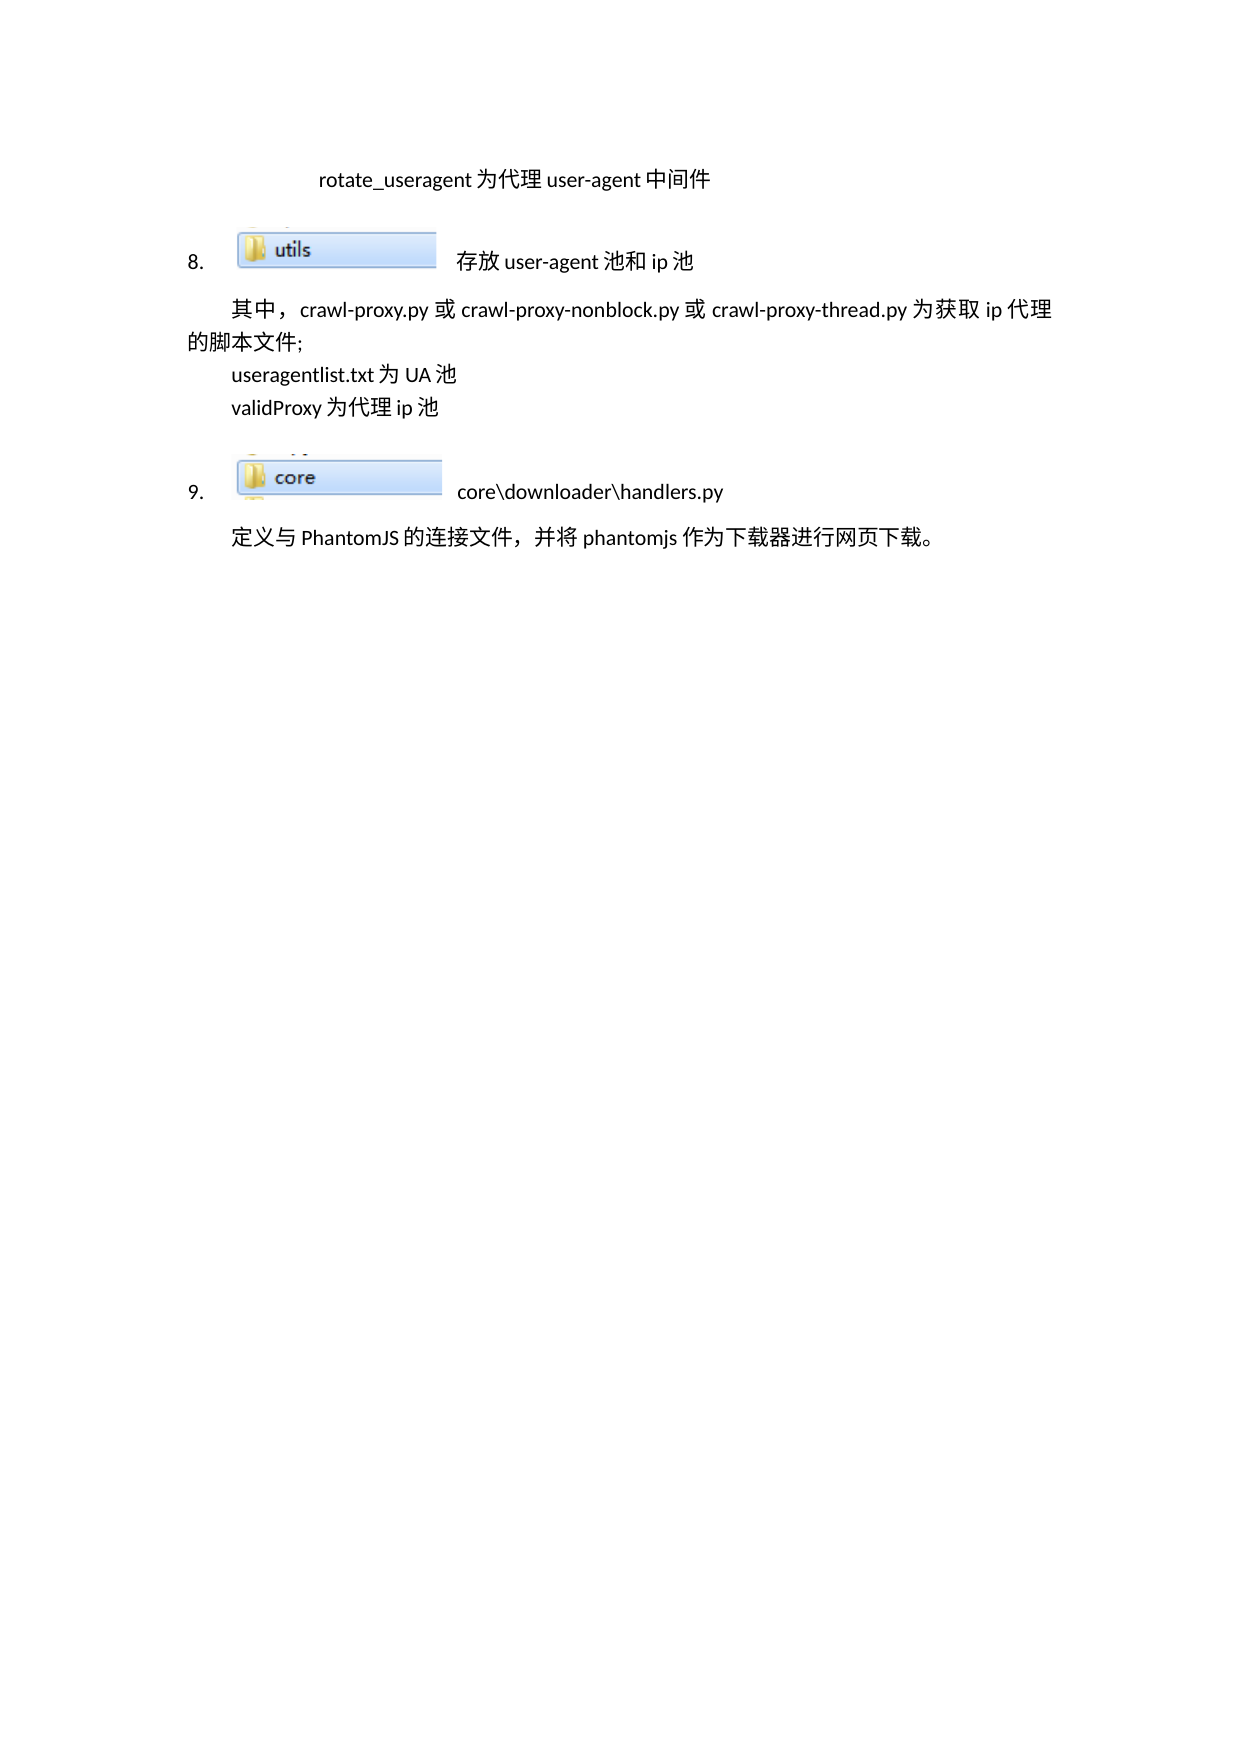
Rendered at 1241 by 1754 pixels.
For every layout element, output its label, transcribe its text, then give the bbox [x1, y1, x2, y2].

text 其中，crawl-proxy.py或crawl-proxy-nonblock.py或crawl-proxy-thread.py为获取ip代理的脚本文件; [187, 292, 1053, 357]
picture [236, 227, 437, 270]
text useragentlist.txt为UA池 [187, 357, 1053, 389]
text rotate_useragent为代理user-agent中间件 [275, 162, 1053, 194]
picture [231, 454, 443, 500]
text 8. 存放user-agent池和ip池 [187, 227, 1053, 292]
text 9. core\downloader\handlers.py [187, 454, 1053, 519]
text 定义与PhantomJS的连接文件，并将phantomjs作为下载器进行网页下载。 [187, 519, 1053, 552]
text validProxy为代理ip池 [187, 389, 1053, 422]
